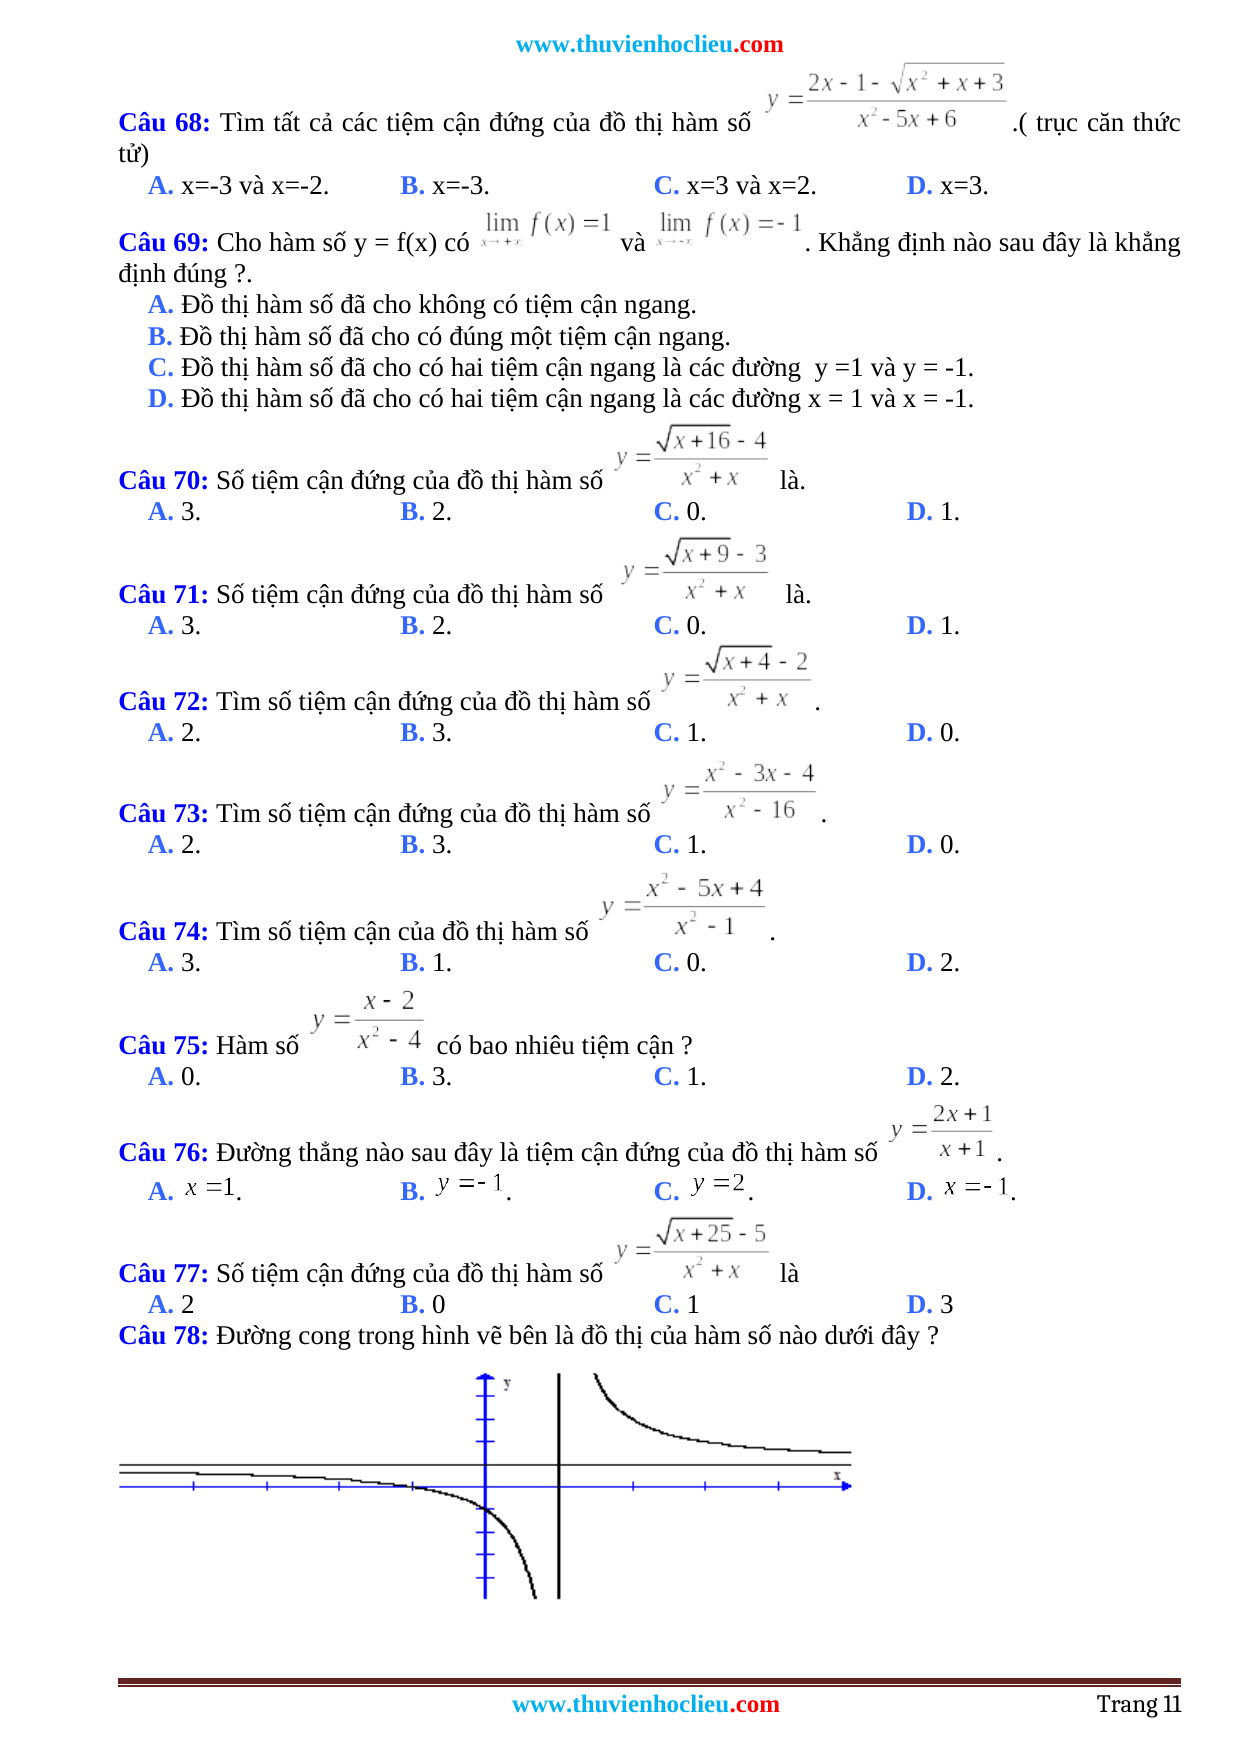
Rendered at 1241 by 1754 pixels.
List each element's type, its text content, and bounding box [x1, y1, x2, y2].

text B. Đồ thị hàm số đã cho có đúng một tiệm cận ngang. [118, 319, 1181, 351]
text C. Đồ thị hàm số đã cho có hai tiệm cận ngang là các đường y =1 và y = -1. [118, 351, 1181, 382]
text Câu 75: Hàm số có bao nhiêu tiệm cận ? [118, 984, 1181, 1060]
picture [118, 1350, 886, 1615]
text Câu 73: Tìm số tiệm cận đứng của đồ thị hàm số . [118, 754, 1181, 828]
text A. x=-3 và x=-2. B. x=-3. C. x=3 và x=2. D. x=3. [118, 169, 1181, 200]
text A. Đồ thị hàm số đã cho không có tiệm cận ngang. [118, 288, 1181, 319]
text A. 3. B. 2. C. 0. D. 1. [118, 495, 1181, 527]
text A. . B. . C. . D. . [118, 1167, 1181, 1206]
text Câu 78: Đường cong trong hình vẽ bên là đồ thị của hàm số nào dưới đây ? [118, 1319, 1181, 1351]
text Câu 70: Số tiệm cận đứng của đồ thị hàm số là. [118, 419, 1181, 495]
text Câu 71: Số tiệm cận đứng của đồ thị hàm số là. [118, 533, 1181, 609]
text Câu 76: Đường thẳng nào sau đây là tiệm cận đứng của đồ thị hàm số . [118, 1097, 1181, 1167]
text A. 2. B. 3. C. 1. D. 0. [118, 828, 1181, 859]
text Câu 68: Tìm tất cả các tiệm cận đứng của đồ thị hàm số .( trục căn thức tử) [118, 58, 1181, 169]
text A. 0. B. 3. C. 1. D. 2. [118, 1060, 1181, 1091]
text A. 3. B. 1. C. 0. D. 2. [118, 946, 1181, 978]
text A. 2. B. 3. C. 1. D. 0. [118, 716, 1181, 747]
text Câu 77: Số tiệm cận đứng của đồ thị hàm số là [118, 1212, 1181, 1288]
text A. 3. B. 2. C. 0. D. 1. [118, 609, 1181, 640]
text Câu 74: Tìm số tiệm cận của đồ thị hàm số . [118, 866, 1181, 946]
text A. 2 B. 0 C. 1 D. 3 [118, 1288, 1181, 1319]
text Câu 72: Tìm số tiệm cận đứng của đồ thị hàm số . [118, 640, 1181, 716]
text Câu 69: Cho hàm số y = f(x) có và . Khẳng định nào sau đây là khẳng định đúng ?. [118, 206, 1181, 288]
text D. Đồ thị hàm số đã cho có hai tiệm cận ngang là các đường x = 1 và x = -1. [118, 382, 1181, 413]
